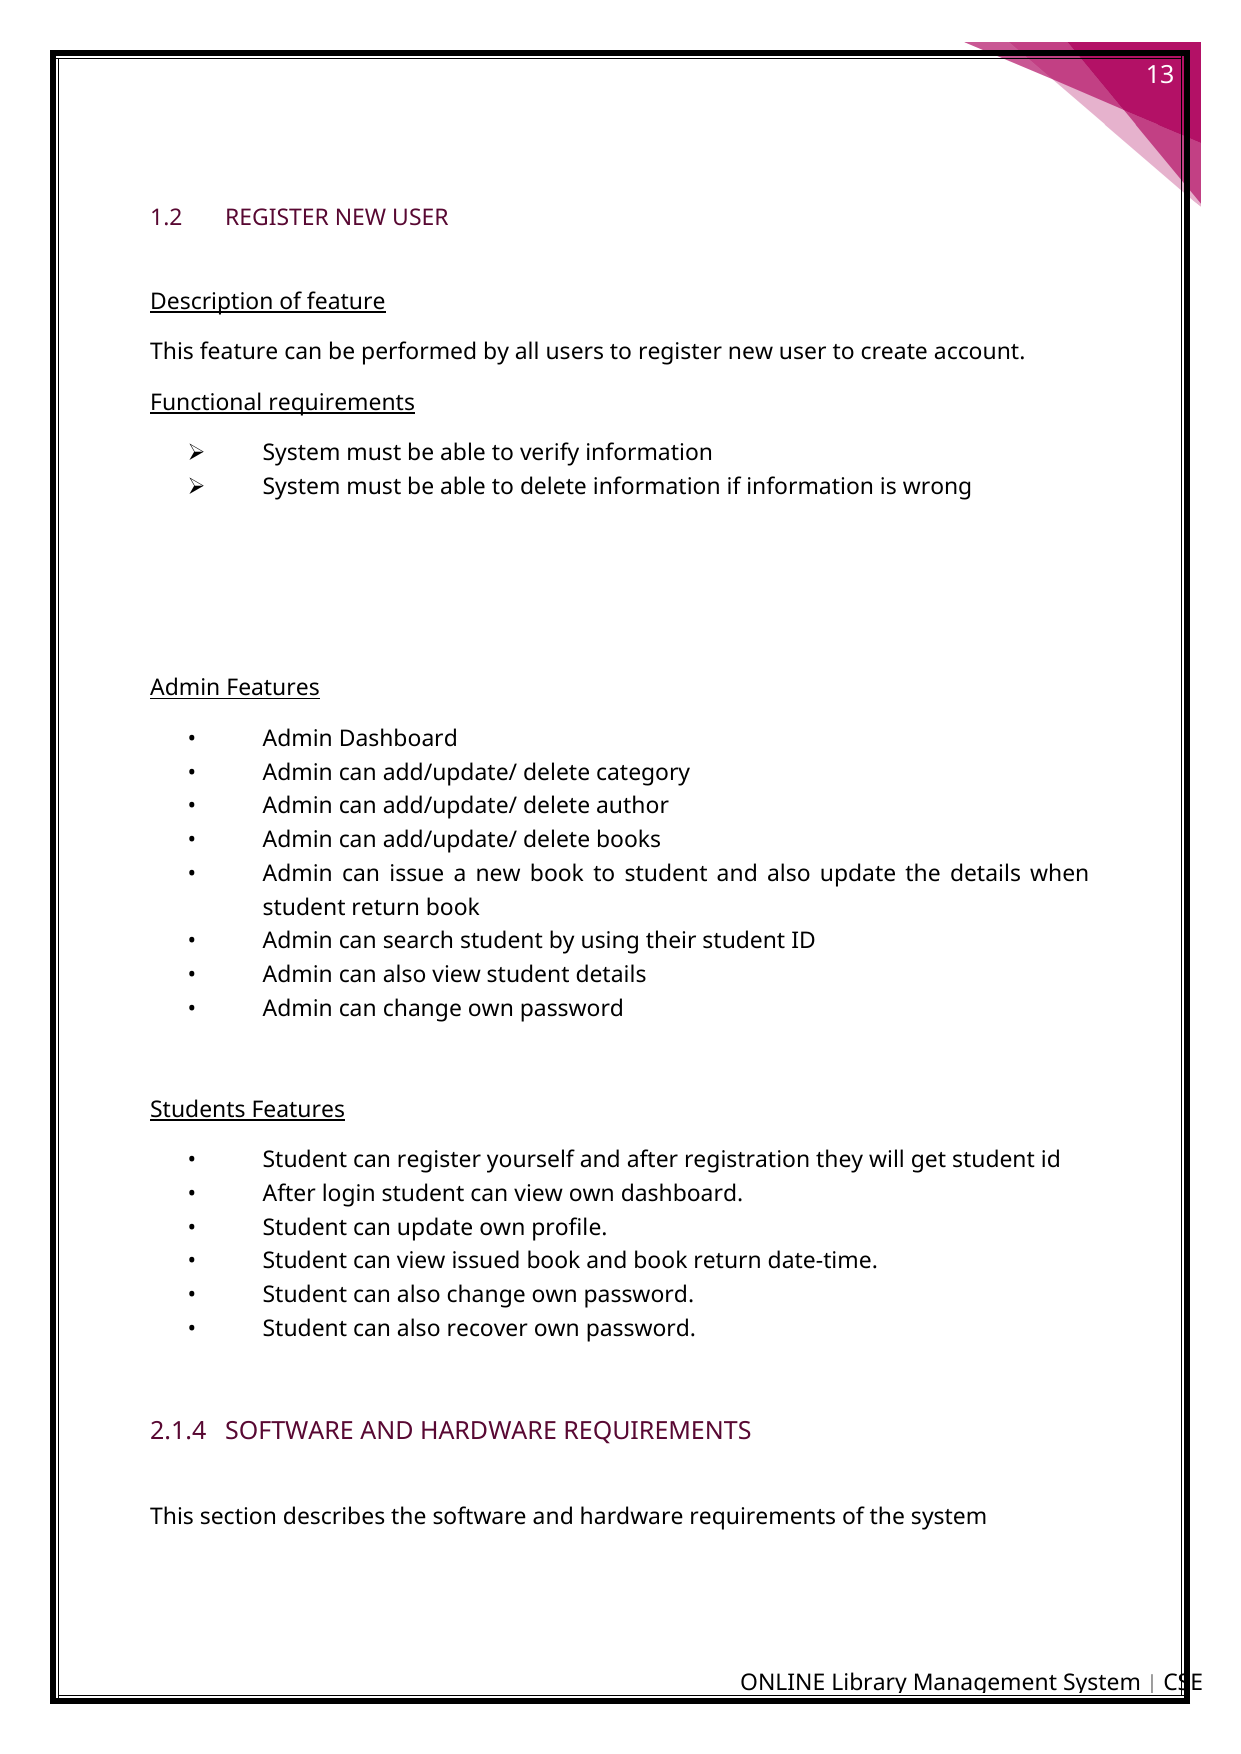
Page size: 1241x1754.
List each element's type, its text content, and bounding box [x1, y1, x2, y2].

text Admin Features [150, 671, 1090, 702]
list Admin can change own password [187, 992, 1090, 1023]
list Admin can add/update/ delete author [187, 789, 1090, 820]
list Student can view issued book and book return date-time. [187, 1244, 1090, 1275]
subtitle 2.1.4 SOFTWARE AND HARDWARE REQUIREMENTS [150, 1412, 1090, 1447]
picture [963, 42, 1201, 207]
list Admin can search student by using their student ID [187, 924, 1090, 955]
list Admin can add/update/ delete category [187, 755, 1090, 787]
subtitle REGISTER NEW USER [150, 200, 1090, 232]
list Student can also recover own password. [187, 1312, 1090, 1343]
list Admin Dashboard [187, 722, 1090, 753]
list Student can update own profile. [187, 1210, 1090, 1242]
list Student can register yourself and after registration they will get student id [187, 1143, 1090, 1174]
list System must be able to delete information if information is wrong [187, 469, 1090, 501]
text This feature can be performed by all users to register new user to create account. [150, 335, 1090, 366]
list Admin can issue a new book to student and also update the details when student return book [187, 857, 1090, 922]
list Admin can also view student details [187, 958, 1090, 989]
text Functional requirements [150, 385, 1090, 417]
text Students Features [150, 1092, 1090, 1124]
picture [963, 59, 1181, 207]
list After login student can view own dashboard. [187, 1177, 1090, 1208]
text This section describes the software and hardware requirements of the system [150, 1500, 1090, 1531]
list System must be able to verify information [187, 436, 1090, 467]
list Admin can add/update/ delete books [187, 823, 1090, 854]
text Description of feature [150, 284, 1090, 316]
list Student can also change own password. [187, 1278, 1090, 1309]
